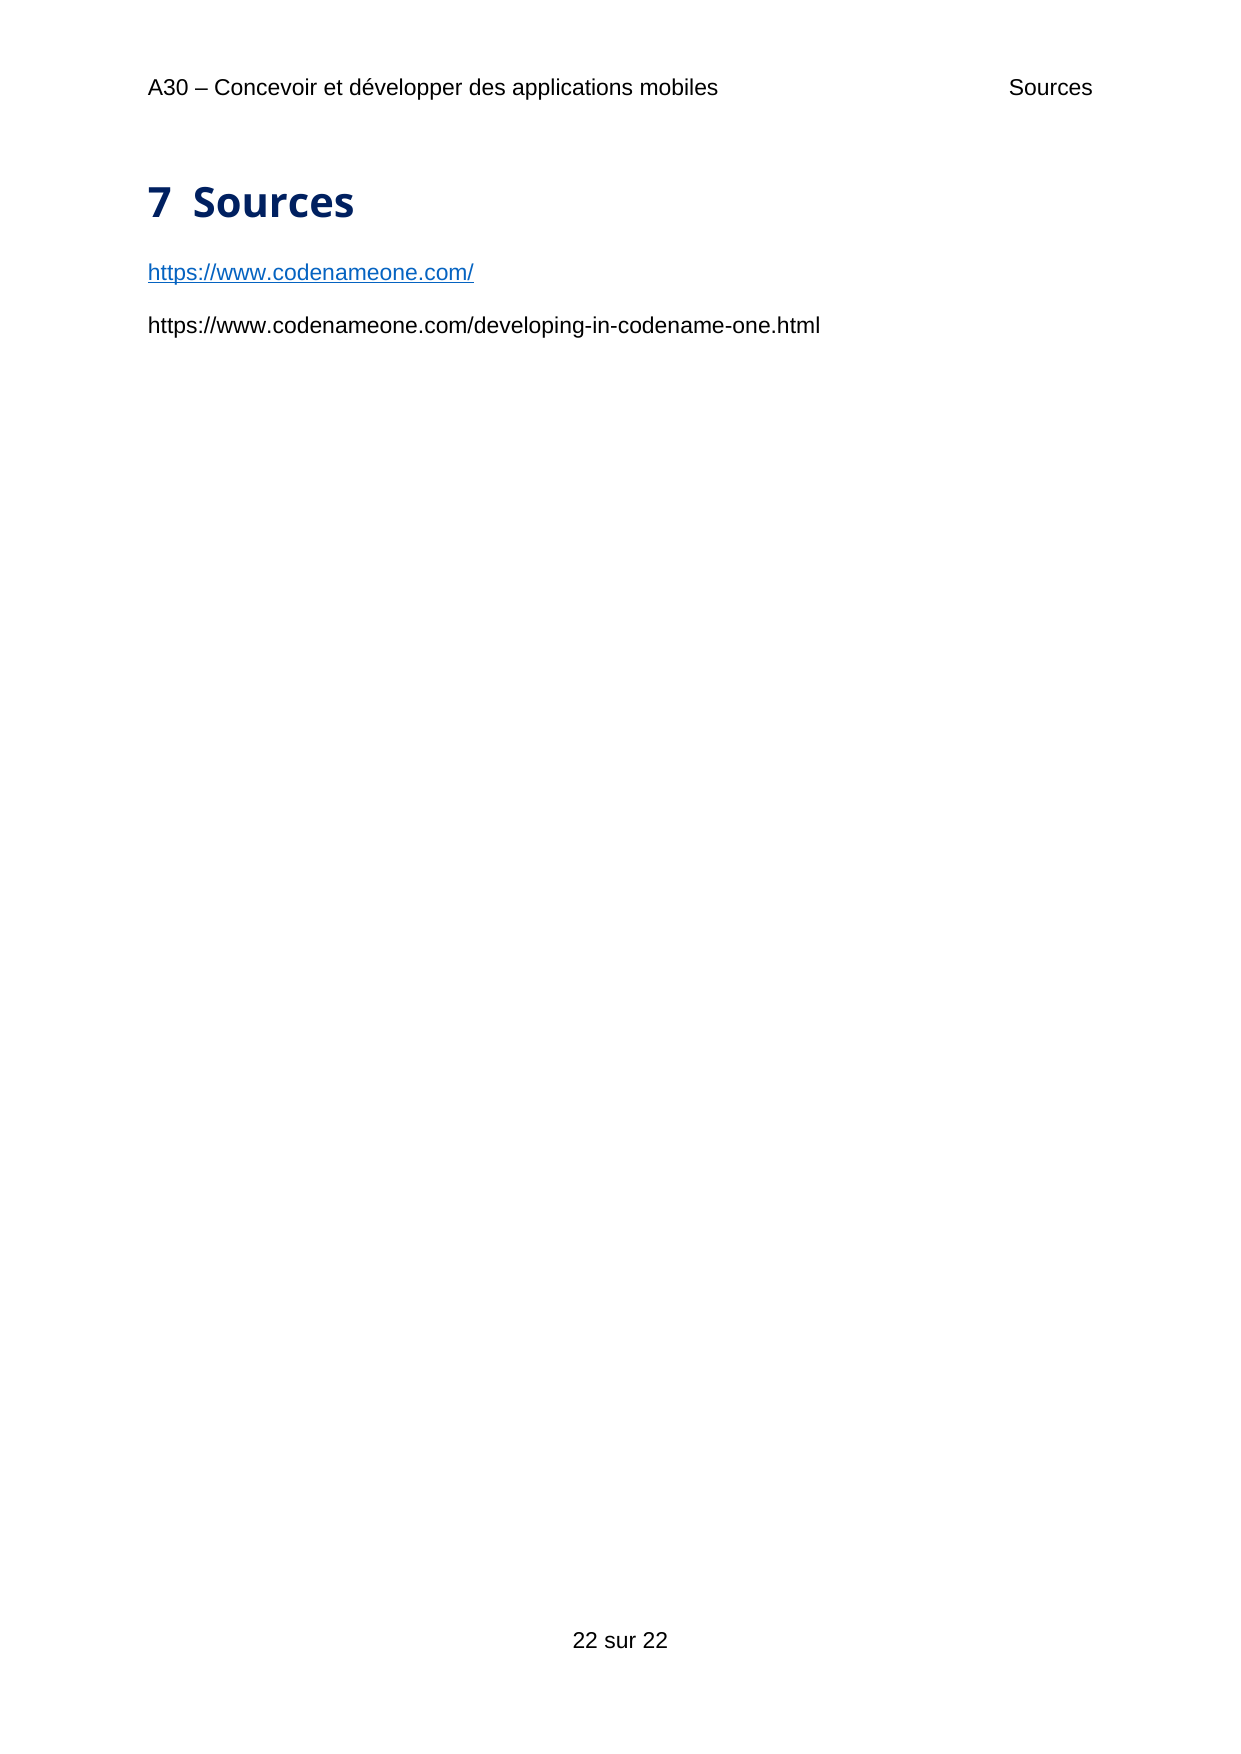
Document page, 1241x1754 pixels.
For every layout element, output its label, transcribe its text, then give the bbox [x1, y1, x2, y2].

text https://www.codenameone.com/ [148, 259, 1092, 285]
subtitle Sources [148, 173, 1092, 229]
text https://www.codenameone.com/developing-in-codename-one.html [148, 312, 1092, 339]
